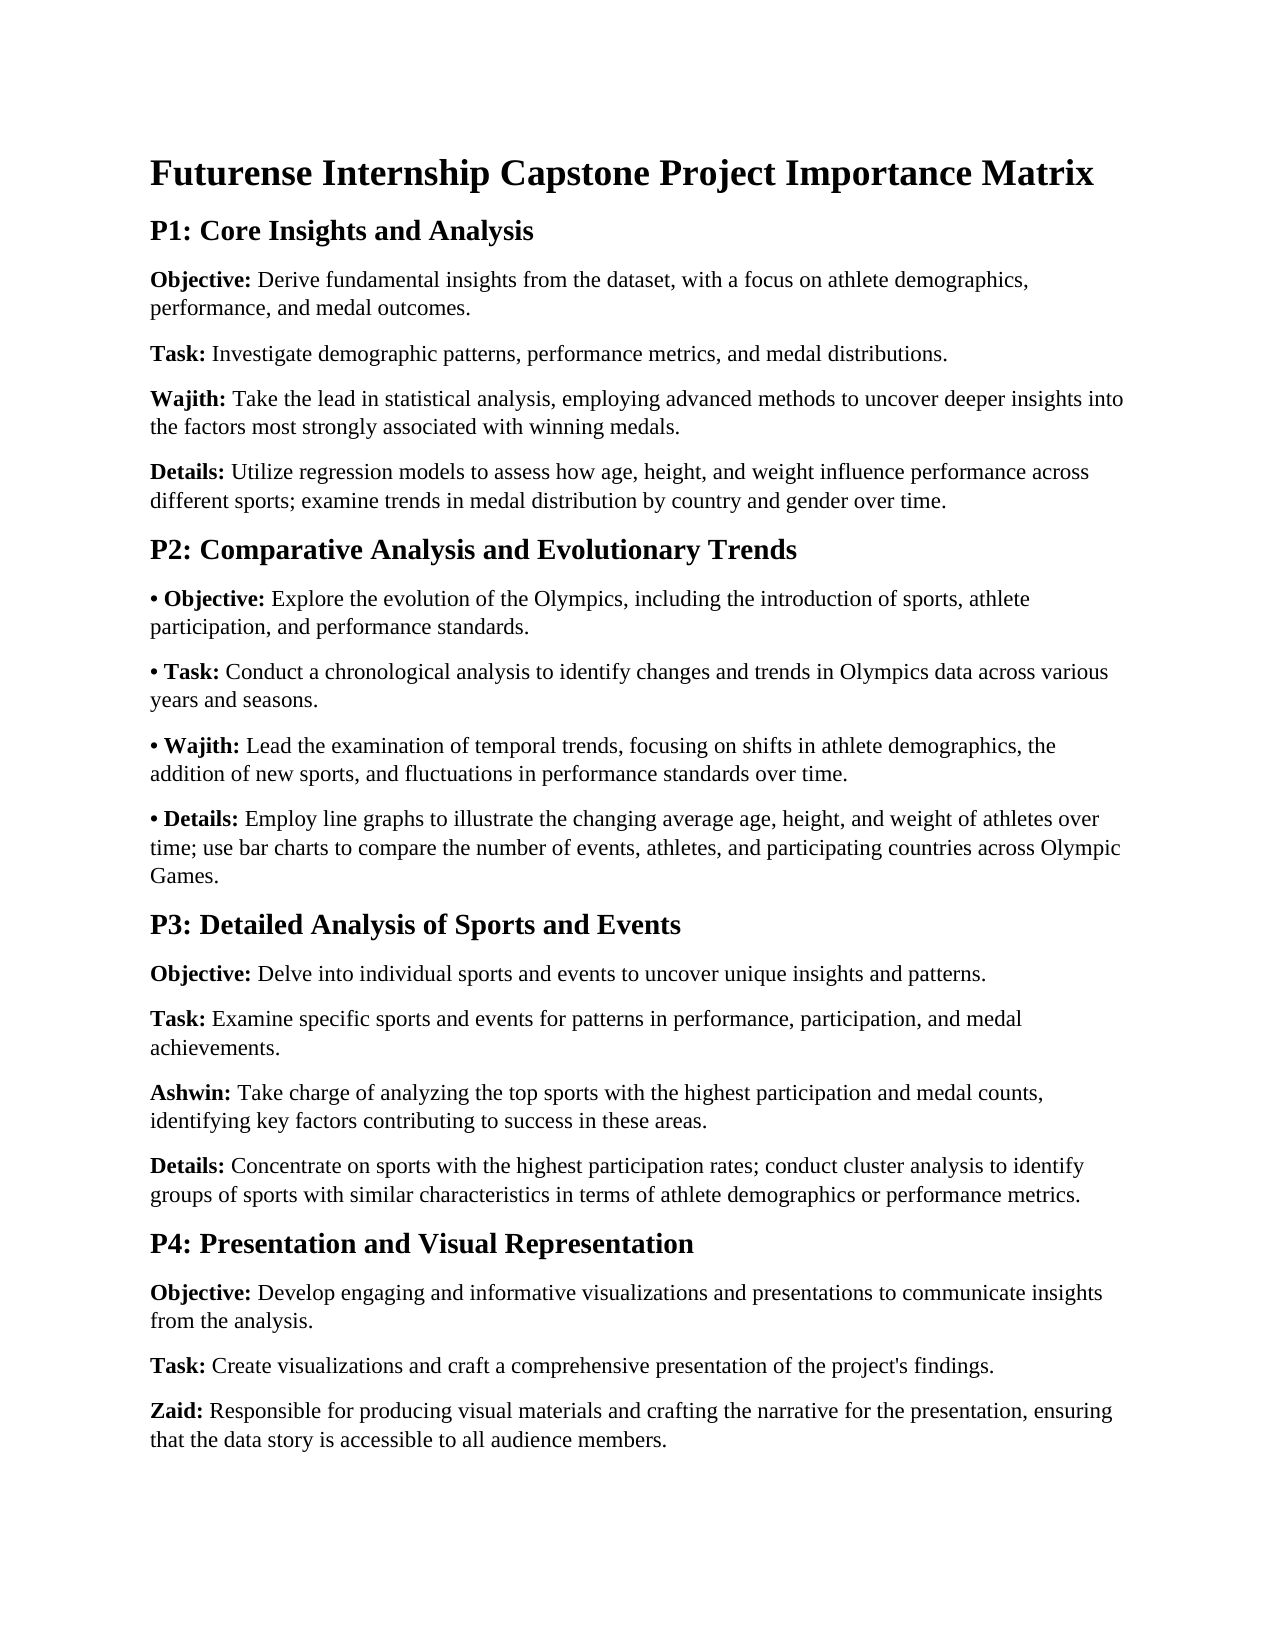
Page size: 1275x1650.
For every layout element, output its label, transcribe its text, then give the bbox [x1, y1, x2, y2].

text P1: Core Insights and Analysis [150, 213, 1125, 247]
text Objective: Delve into individual sports and events to uncover unique insights and patterns. [150, 960, 1125, 986]
text P3: Detailed Analysis of Sports and Events [150, 907, 1125, 941]
text • Objective: Explore the evolution of the Olympics, including the introduction of sports, athlete participation, and performance standards. [150, 584, 1125, 639]
text Details: Concentrate on sports with the highest participation rates; conduct cluster analysis to identify groups of sports with similar characteristics in terms of athlete demographics or performance metrics. [150, 1152, 1125, 1207]
text P4: Presentation and Visual Representation [150, 1226, 1125, 1259]
text Wajith: Take the lead in statistical analysis, employing advanced methods to uncover deeper insights into the factors most strongly associated with winning medals. [150, 385, 1125, 439]
text • Details: Employ line graphs to illustrate the changing average age, height, and weight of athletes over time; use bar charts to compare the number of events, athletes, and participating countries across Olympic Games. [150, 805, 1125, 888]
text Ashwin: Take charge of analyzing the top sports with the highest participation and medal counts, identifying key factors contributing to success in these areas. [150, 1079, 1125, 1133]
text Objective: Derive fundamental insights from the dataset, with a focus on athlete demographics, performance, and medal outcomes. [150, 266, 1125, 321]
text Details: Utilize regression models to assess how age, height, and weight influence performance across different sports; examine trends in medal distribution by country and gender over time. [150, 458, 1125, 513]
text Objective: Develop engaging and informative visualizations and presentations to communicate insights from the analysis. [150, 1278, 1125, 1333]
text • Task: Conduct a chronological analysis to identify changes and trends in Olympics data across various years and seasons. [150, 658, 1125, 713]
text Task: Examine specific sports and events for patterns in performance, participation, and medal achievements. [150, 1005, 1125, 1060]
text P2: Comparative Analysis and Evolutionary Trends [150, 532, 1125, 565]
text Zaid: Responsible for producing visual materials and crafting the narrative for the presentation, ensuring that the data story is accessible to all audience members. [150, 1397, 1125, 1452]
text Task: Create visualizations and craft a comprehensive presentation of the project's findings. [150, 1352, 1125, 1378]
text • Wajith: Lead the examination of temporal trends, focusing on shifts in athlete demographics, the addition of new sports, and fluctuations in performance standards over time. [150, 732, 1125, 786]
text Futurense Internship Capstone Project Importance Matrix [150, 150, 1125, 193]
text Task: Investigate demographic patterns, performance metrics, and medal distributions. [150, 339, 1125, 366]
